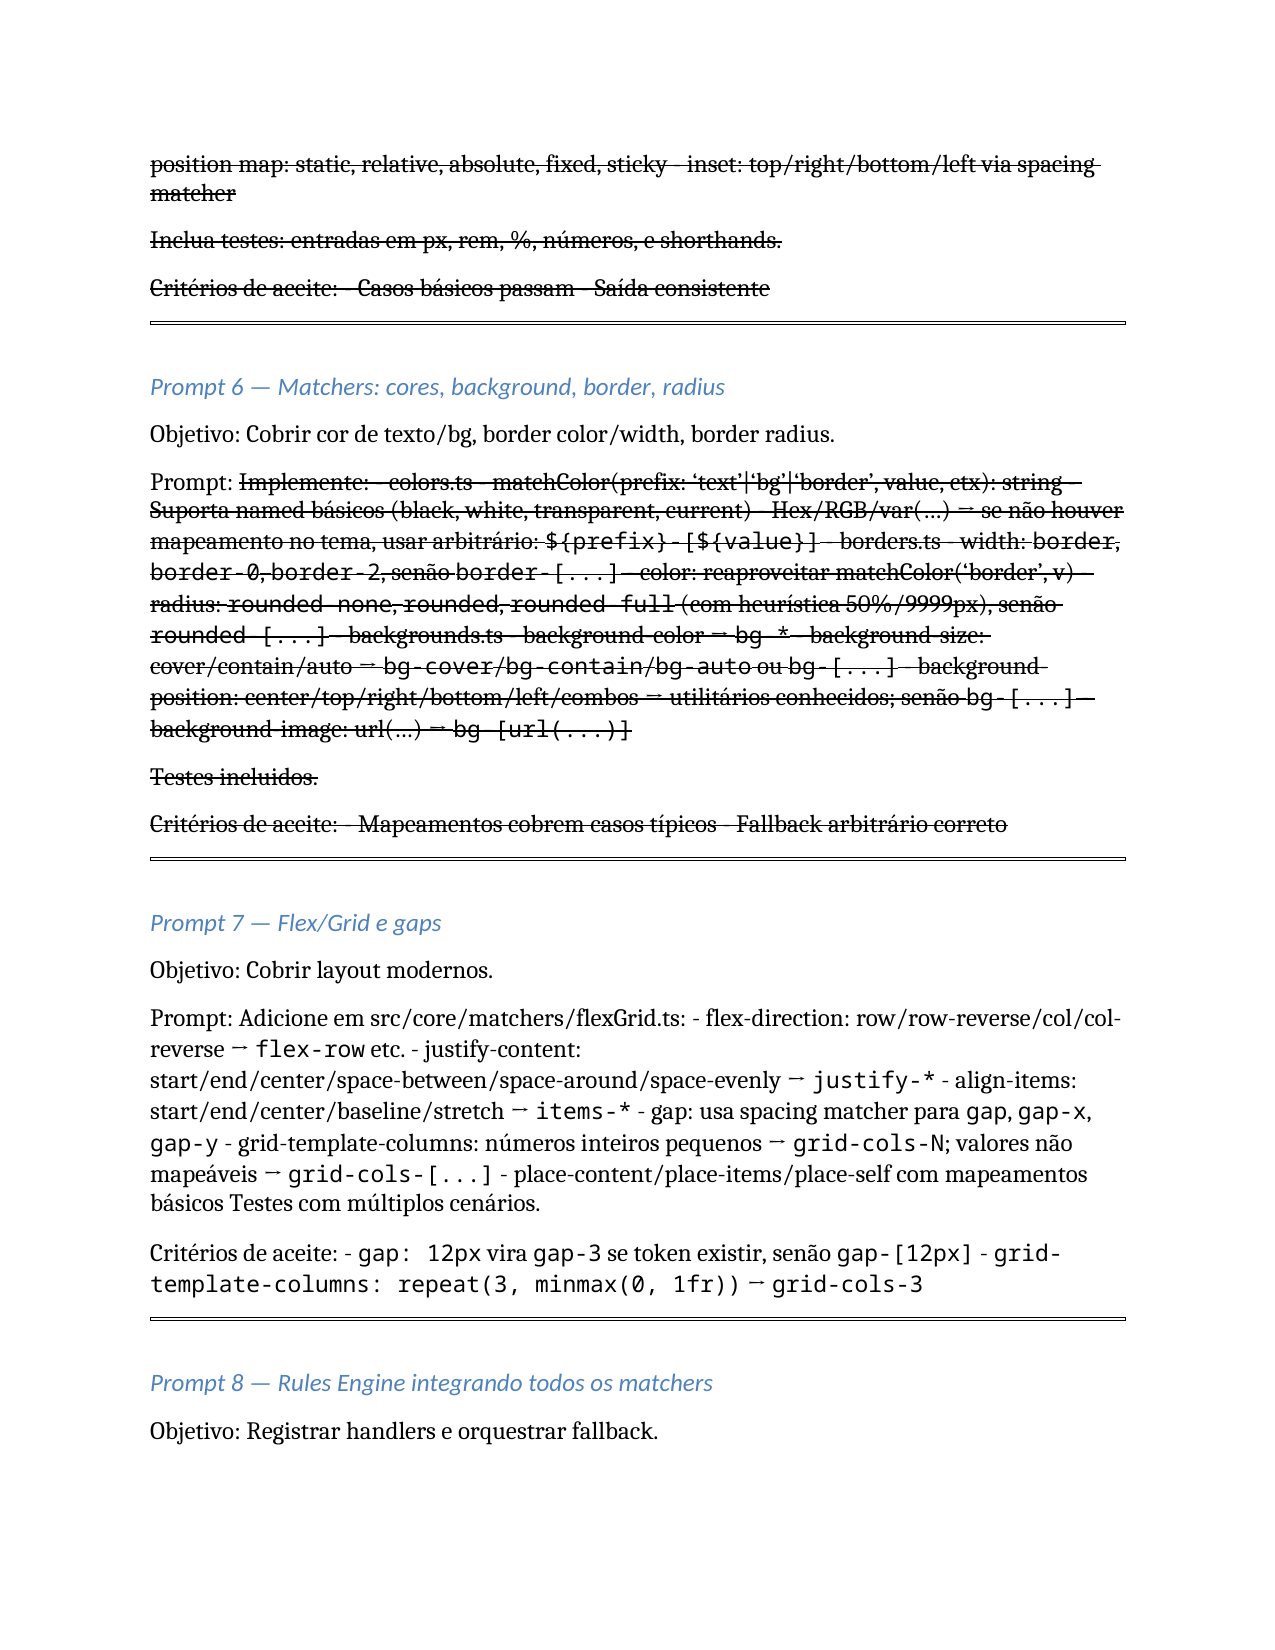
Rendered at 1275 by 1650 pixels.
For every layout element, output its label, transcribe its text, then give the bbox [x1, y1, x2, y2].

text Critérios de aceite: - gap: 12px vira gap-3 se token existir, senão gap-[12px] - grid-template-columns: repeat(3, minmax(0, 1fr)) → grid-cols-3 [150, 1236, 1125, 1299]
subtitle Prompt 6 — Matchers: cores, background, border, radius [150, 371, 1125, 401]
subtitle Prompt 8 — Rules Engine integrando todos os matchers [150, 1367, 1125, 1398]
subtitle Prompt 7 — Flex/Grid e gaps [150, 907, 1125, 938]
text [150, 150, 1125, 207]
text Objetivo: Cobrir cor de texto/bg, border color/width, border radius. [150, 420, 1125, 449]
text Prompt: Adicione em src/core/matchers/flexGrid.ts: - flex-direction: row/row-reverse/col/col-reverse → flex-row etc. - justify-content: start/end/center/space-between/space-around/space-evenly → justify-* - align-items: start/end/center/baseline/stretch → items-* - gap: usa spacing matcher para gap, gap-x, gap-y - grid-template-columns: números inteiros pequenos → grid-cols-N; valores não mapeáveis → grid-cols-[...] - place-content/place-items/place-self com mapeamentos básicos Testes com múltiplos cenários. [150, 1004, 1125, 1218]
text Objetivo: Cobrir layout modernos. [150, 956, 1125, 985]
text Testes incluidos. [150, 763, 1125, 791]
text Objetivo: Registrar handlers e orquestrar fallback. [150, 1417, 1125, 1445]
text Critérios de aceite: - Mapeamentos cobrem casos típicos - Fallback arbitrário correto [150, 810, 1125, 839]
text Inclua testes: entradas em px, rem, %, números, e shorthands. [150, 226, 1125, 255]
text Prompt: Implemente: - colors.ts - matchColor(prefix: ‘text’|‘bg’|‘border’, value, ctx): string - Suporta named básicos (black, white, transparent, current) - Hex/RGB/var(…) → se não houver mapeamento no tema, usar arbitrário: ${prefix}-[${value}] - borders.ts - width: border, border-0, border-2, senão border-[...] - color: reaproveitar matchColor(‘border’, v) - radius: rounded-none, rounded, rounded-full (com heurística 50%/9999px), senão rounded-[...] - backgrounds.ts - background-color → bg-* - background-size: cover/contain/auto → bg-cover/bg-contain/bg-auto ou bg-[...] - background-position: center/top/right/bottom/left/combos → utilitários conhecidos; senão bg-[...] - background-image: url(…) → bg-[url(...)] [150, 468, 1125, 744]
text Critérios de aceite: - Casos básicos passam - Saída consistente [150, 274, 1125, 302]
